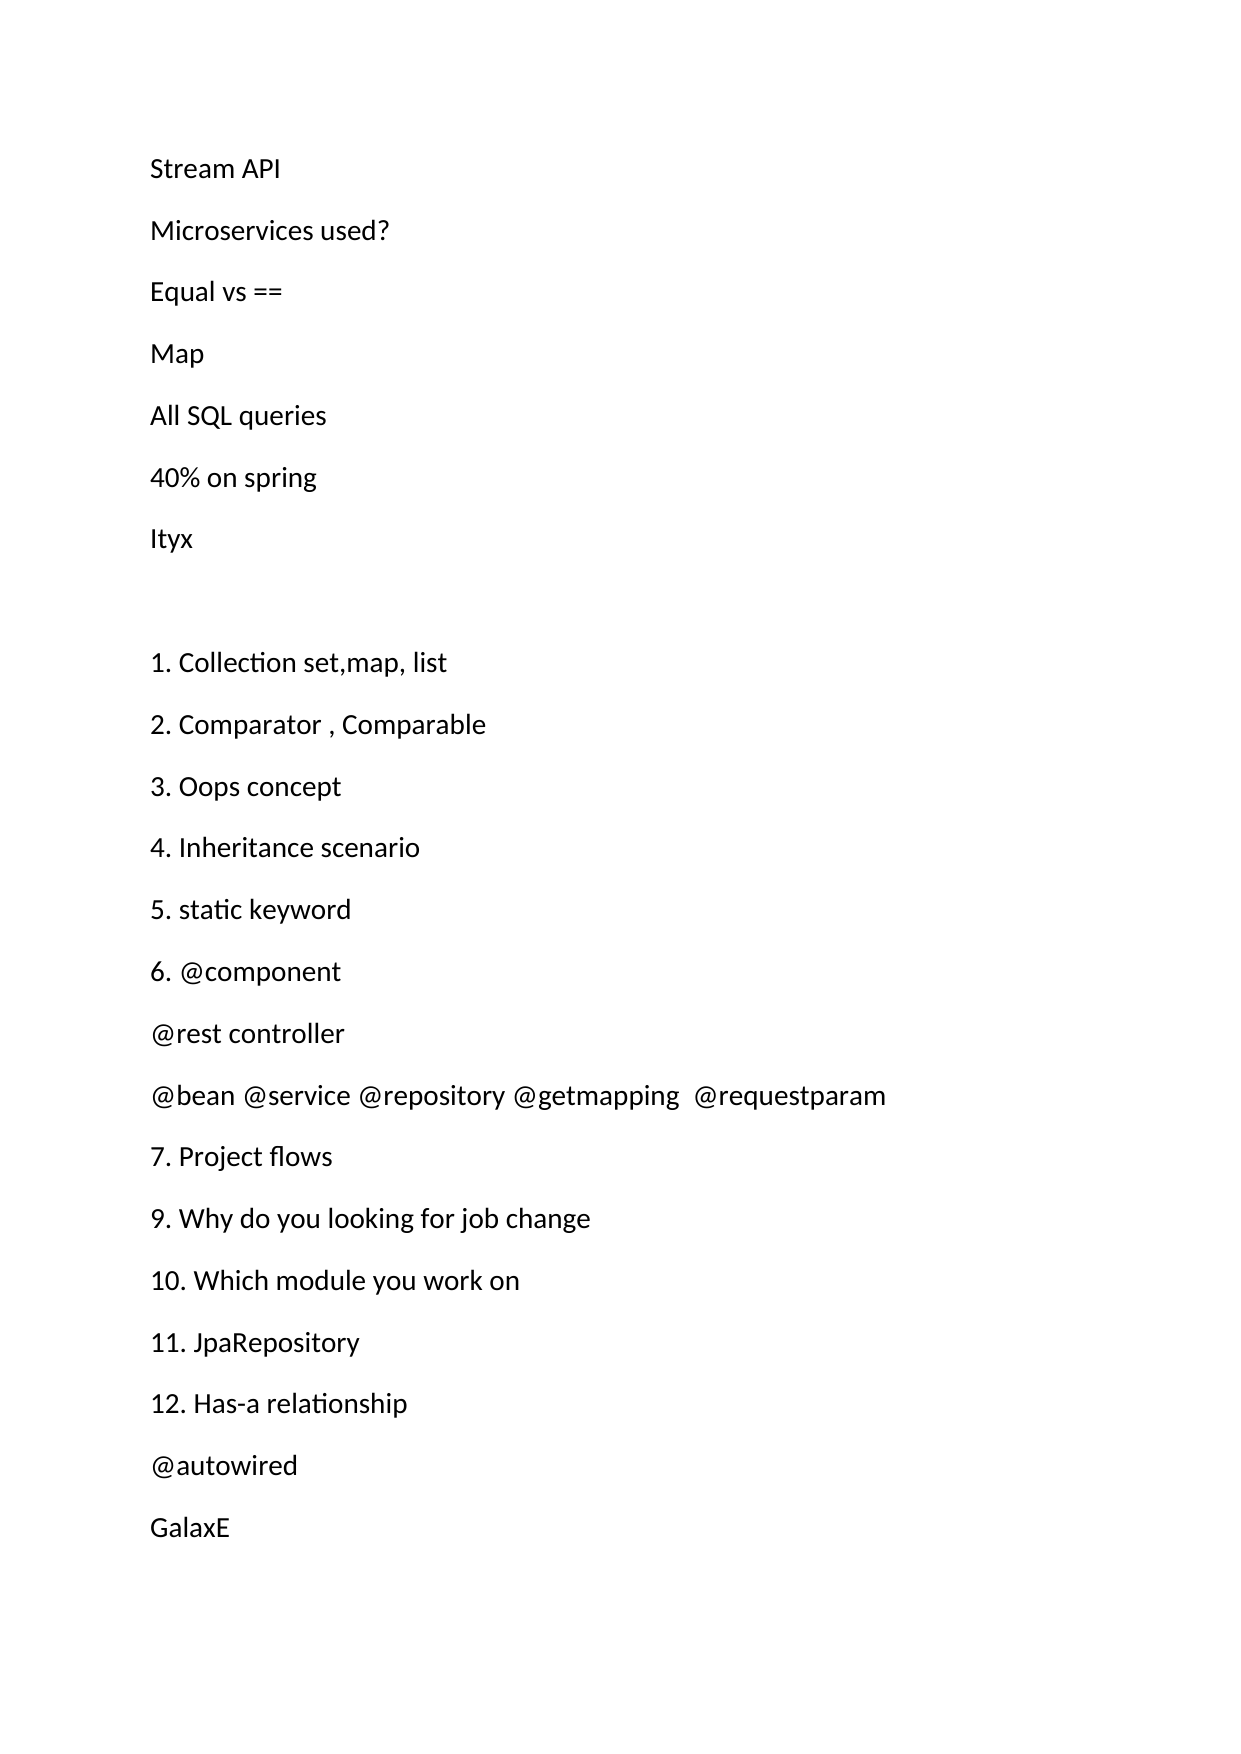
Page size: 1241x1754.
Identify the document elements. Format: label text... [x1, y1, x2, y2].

text Stream API [150, 150, 1090, 186]
text 12. Has-a relationship [150, 1385, 1090, 1421]
text @rest controller [150, 1015, 1090, 1050]
text 7. Project flows [150, 1138, 1090, 1174]
text 5. static keyword [150, 891, 1090, 927]
text Ityx [150, 521, 1090, 556]
text 4. Inheritance scenario [150, 829, 1090, 865]
text 6. @component [150, 953, 1090, 989]
text 10. Which module you work on [150, 1262, 1090, 1297]
text @bean @service @repository @getmapping @requestparam [150, 1077, 1090, 1112]
text GalaxE [150, 1509, 1090, 1544]
text 11. JpaRepository [150, 1324, 1090, 1359]
text 2. Comparator , Comparable [150, 706, 1090, 742]
text 9. Why do you looking for job change [150, 1200, 1090, 1236]
text 3. Oops concept [150, 768, 1090, 803]
text 40% on spring [150, 459, 1090, 494]
text All SQL queries [150, 397, 1090, 433]
text Equal vs == [150, 273, 1090, 309]
text 1. Collection set,map, list [150, 644, 1090, 680]
text Map [150, 335, 1090, 371]
text @autowired [150, 1447, 1090, 1483]
text Microservices used? [150, 212, 1090, 247]
